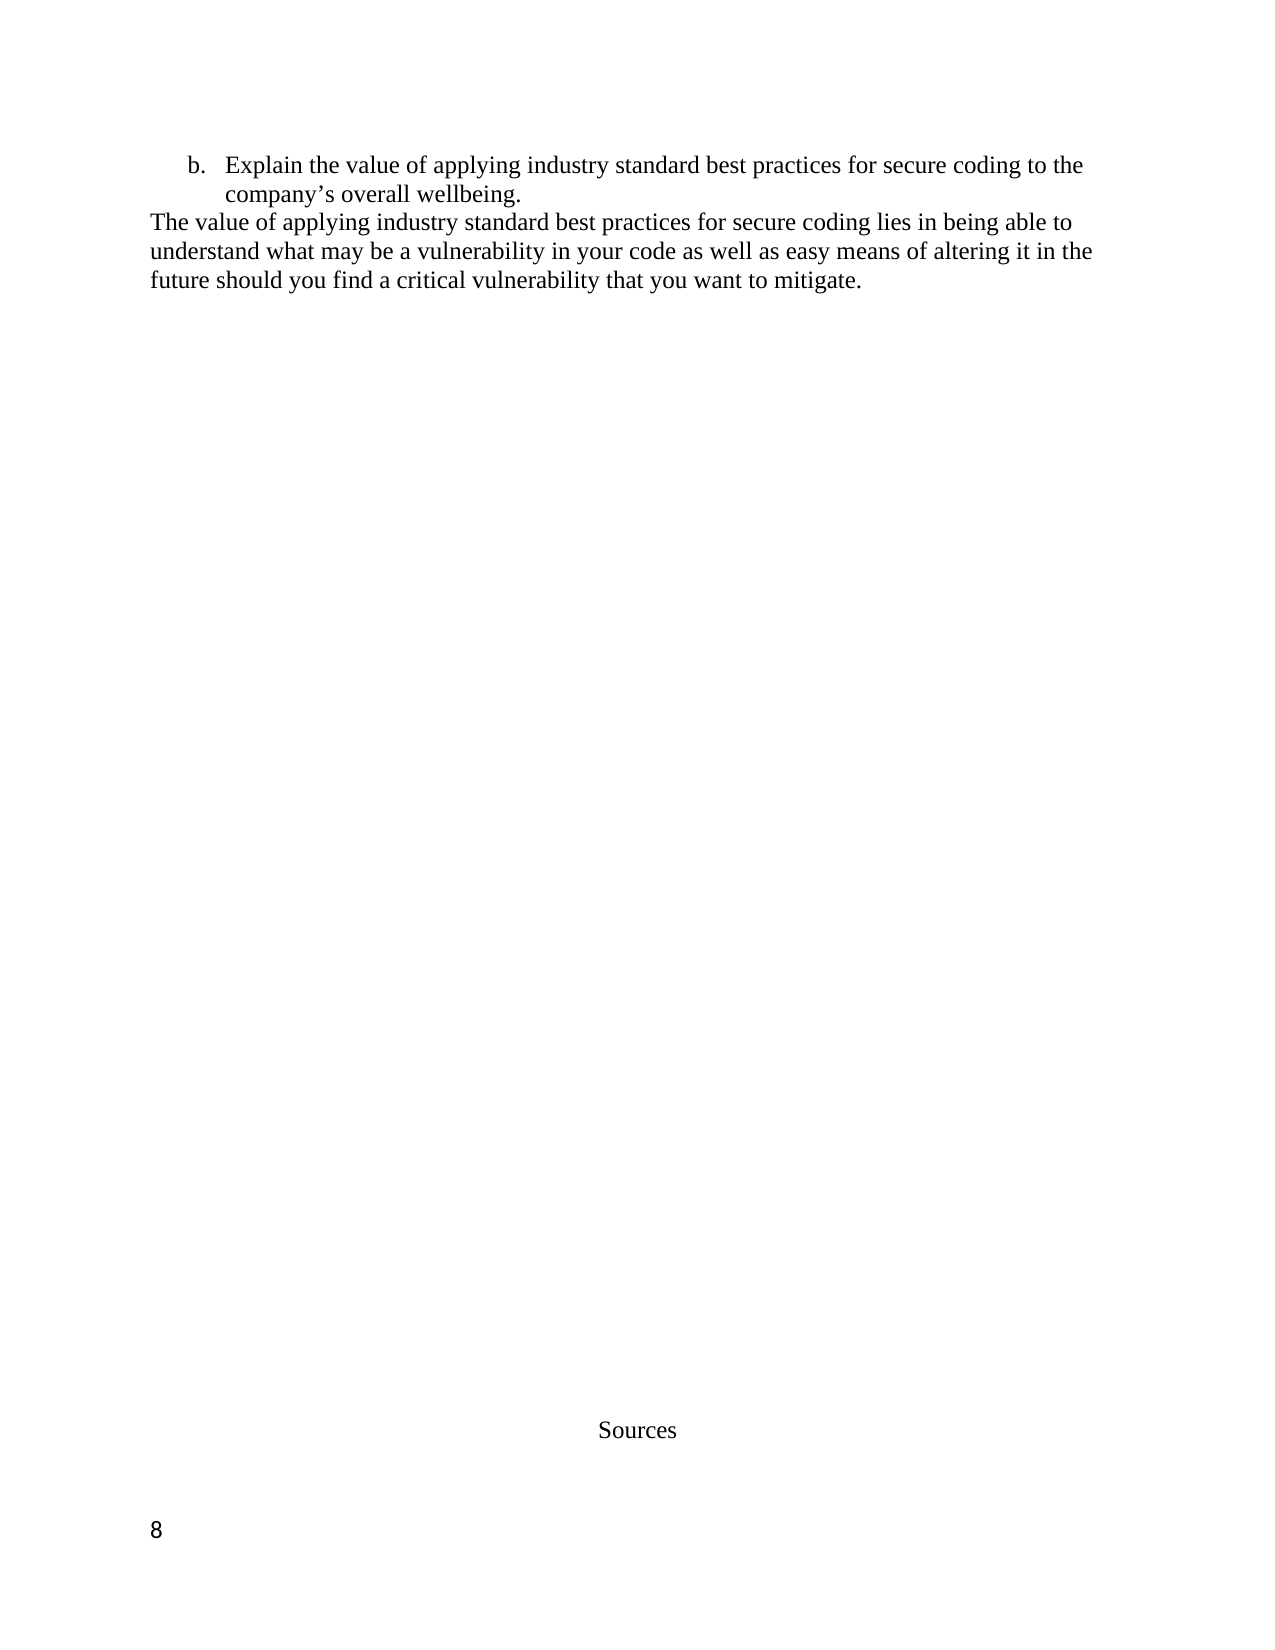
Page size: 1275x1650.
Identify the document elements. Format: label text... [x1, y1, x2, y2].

text Sources [150, 1415, 1125, 1444]
list Explain the value of applying industry standard best practices for secure coding to the company’s overall wellbeing. [187, 150, 1125, 207]
text The value of applying industry standard best practices for secure coding lies in being able to understand what may be a vulnerability in your code as well as easy means of altering it in the future should you find a critical vulnerability that you want to mitigate. [150, 207, 1125, 294]
